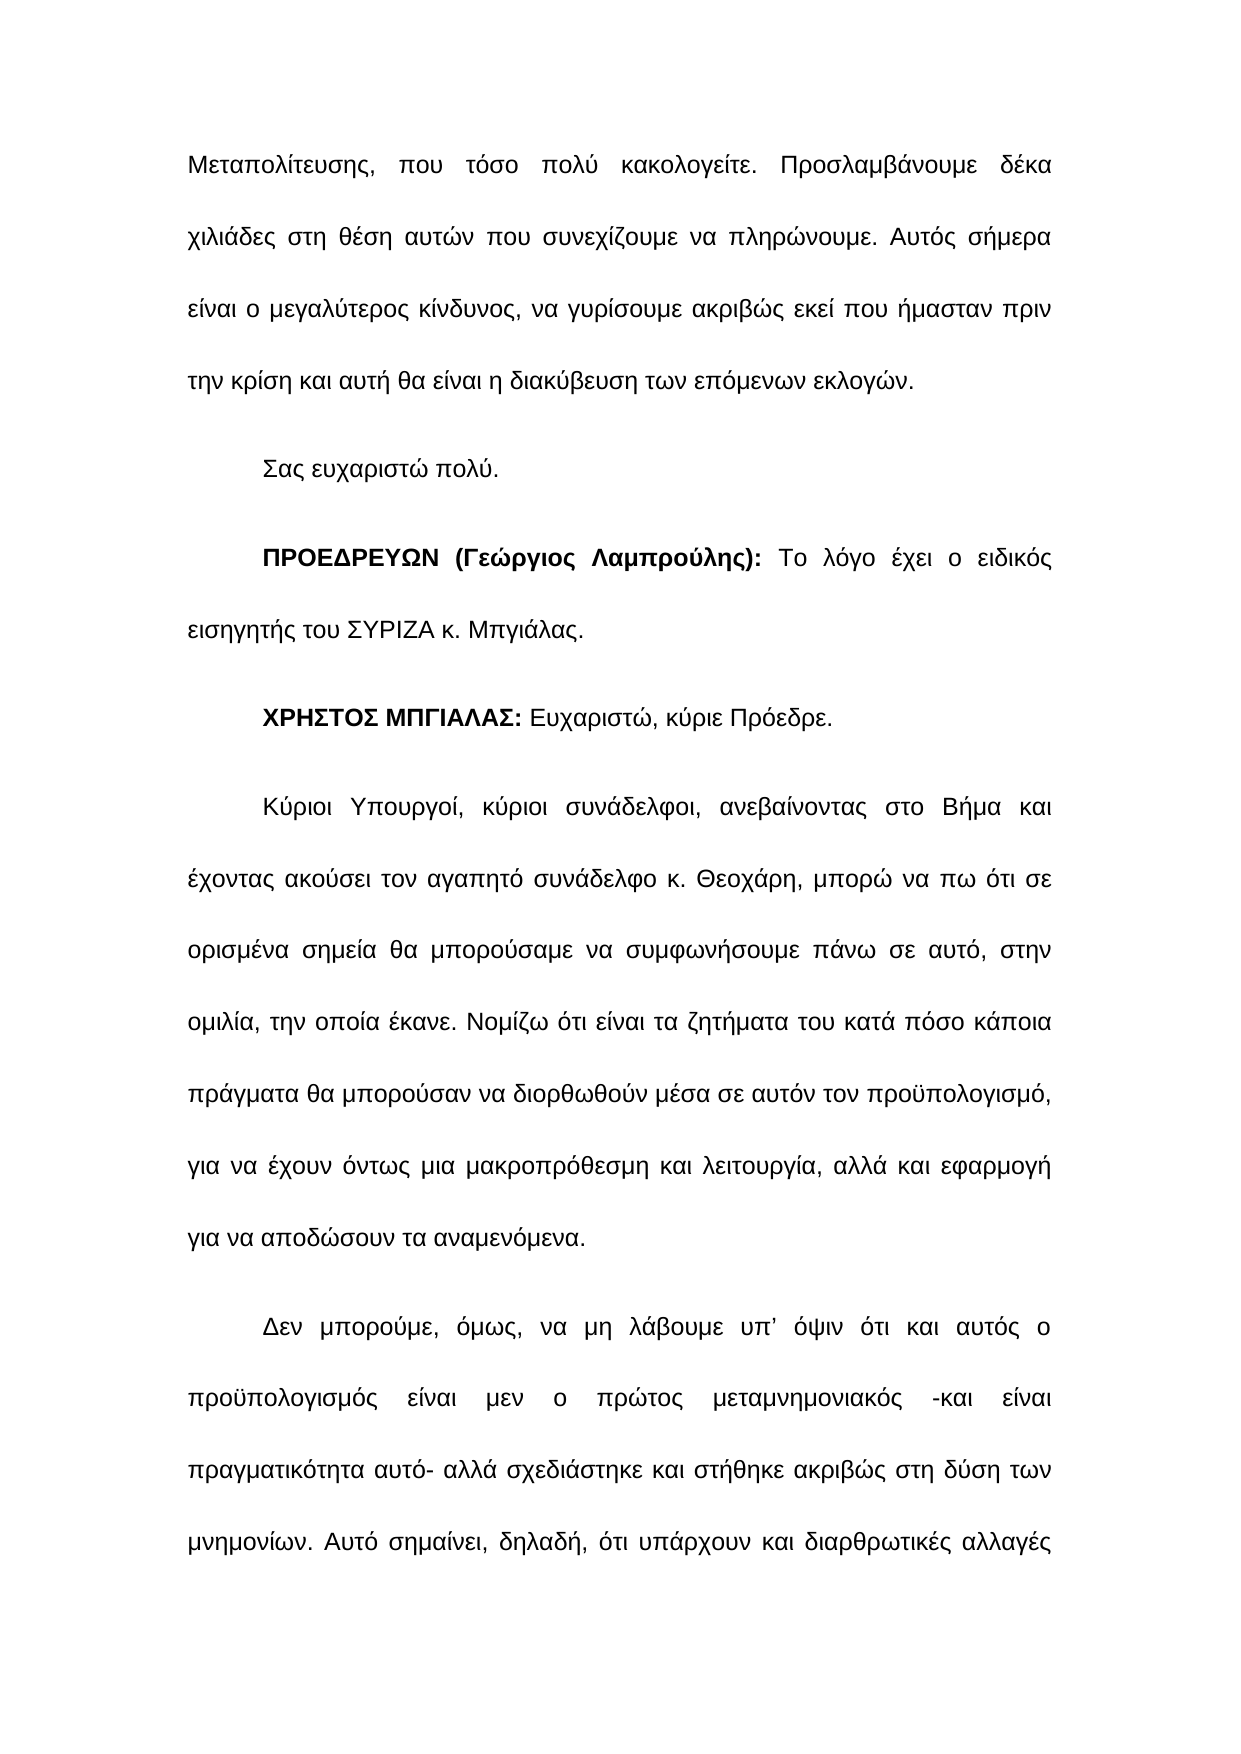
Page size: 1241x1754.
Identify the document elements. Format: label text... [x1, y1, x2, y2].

text Σας ευχαριστώ πολύ. [187, 454, 1053, 483]
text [187, 1311, 1053, 1556]
text ΠΡΟΕΔΡΕΥΩΝ (Γεώργιος Λαμπρούλης): Το λόγο έχει ο ειδικός εισηγητής του ΣΥΡΙΖΑ κ. Μπγιάλας. [187, 543, 1053, 643]
text Κύριοι Υπουργοί, κύριοι συνάδελφοι, ανεβαίνοντας στο Βήμα και έχοντας ακούσει τον αγαπητό συνάδελφο κ. Θεοχάρη, μπορώ να πω ότι σε ορισμένα σημεία θα μπορούσαμε να συμφωνήσουμε πάνω σε αυτό, στην ομιλία, την οποία έκανε. Νομίζω ότι είναι τα ζητήματα του κατά πόσο κάποια πράγματα θα μπορούσαν να διορθωθούν μέσα σε αυτόν τον προϋπολογισμό, για να έχουν όντως μια μακροπρόθεσμη και λειτουργία, αλλά και εφαρμογή για να αποδώσουν τα αναμενόμενα. [187, 792, 1053, 1252]
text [187, 150, 1053, 394]
text ΧΡΗΣΤΟΣ ΜΠΓΙΑΛΑΣ: Ευχαριστώ, κύριε Πρόεδρε. [187, 703, 1053, 732]
